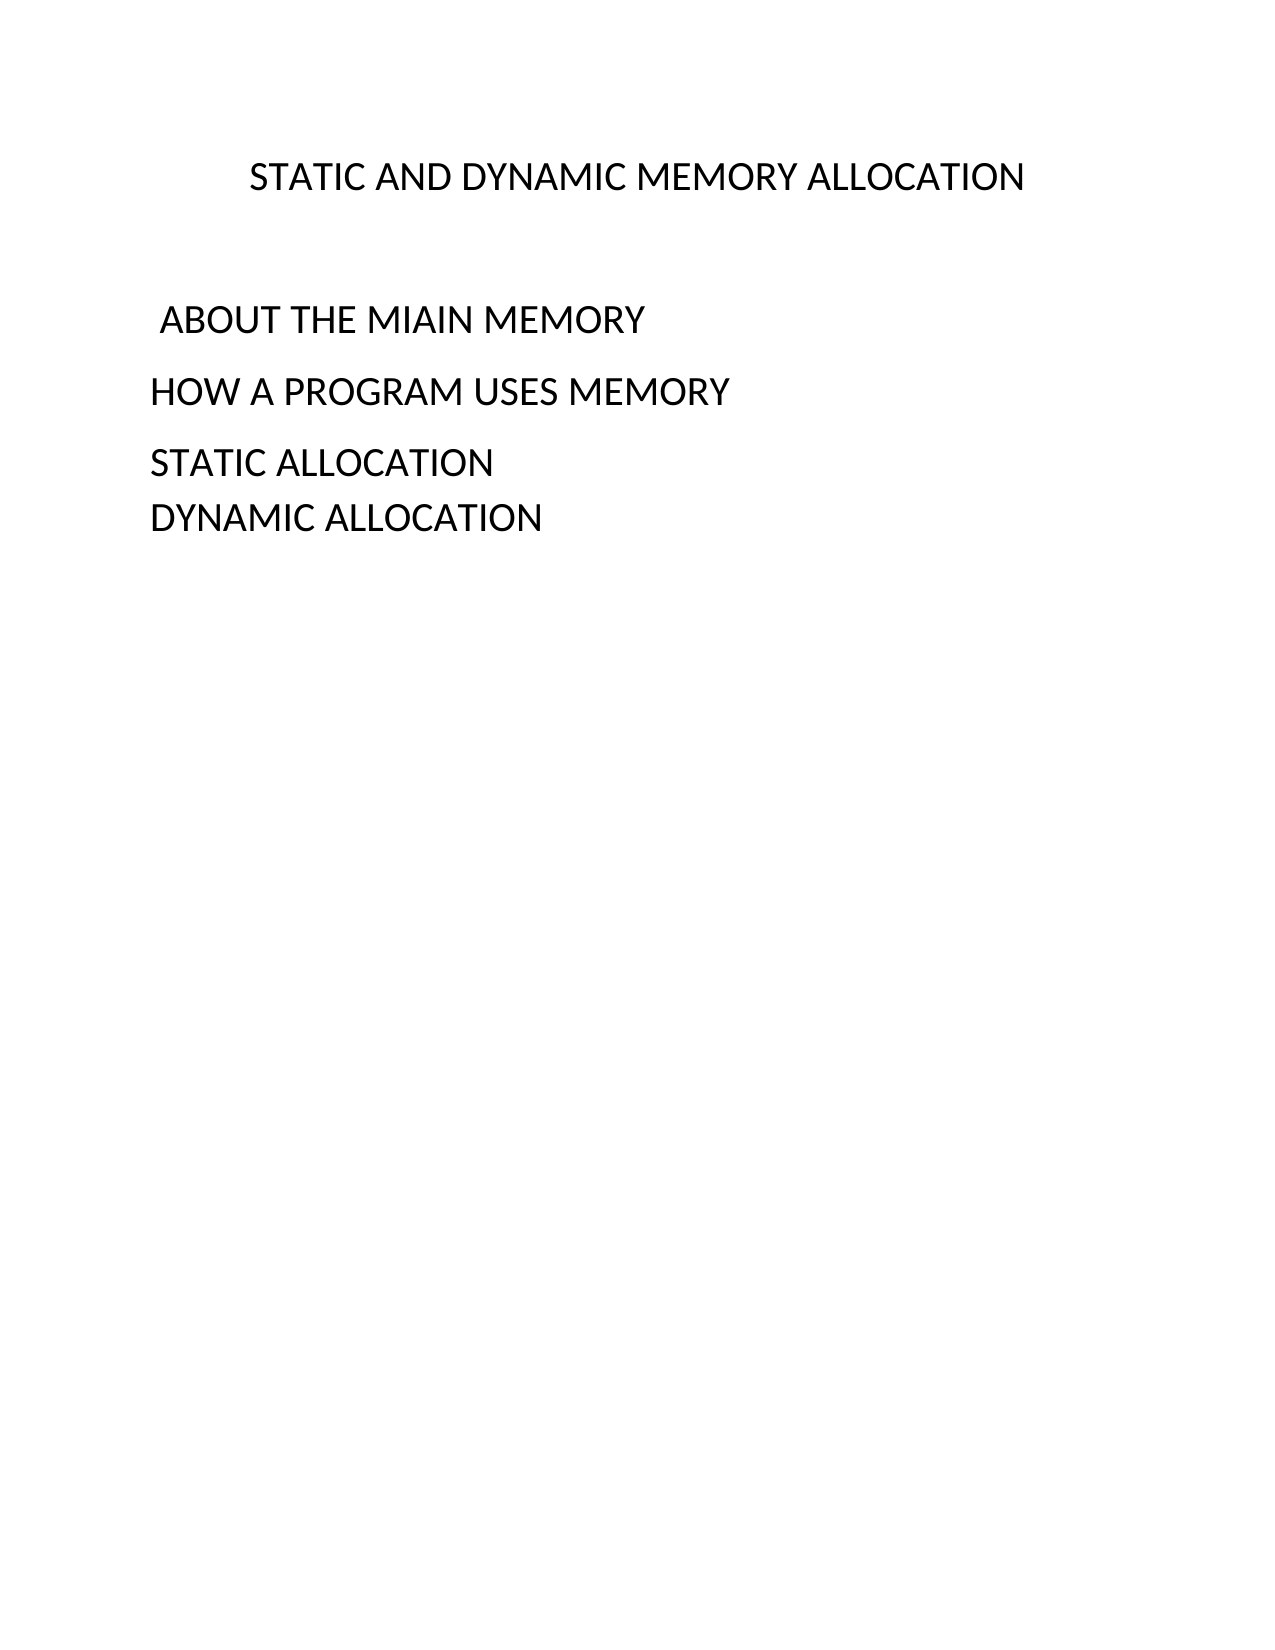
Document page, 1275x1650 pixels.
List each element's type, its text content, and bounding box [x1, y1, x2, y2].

text STATIC AND DYNAMIC MEMORY ALLOCATION [150, 150, 1125, 201]
text STATIC ALLOCATION DYNAMIC ALLOCATION [150, 436, 1125, 542]
text ABOUT THE MIAIN MEMORY [150, 293, 1125, 344]
text HOW A PROGRAM USES MEMORY [150, 365, 1125, 416]
